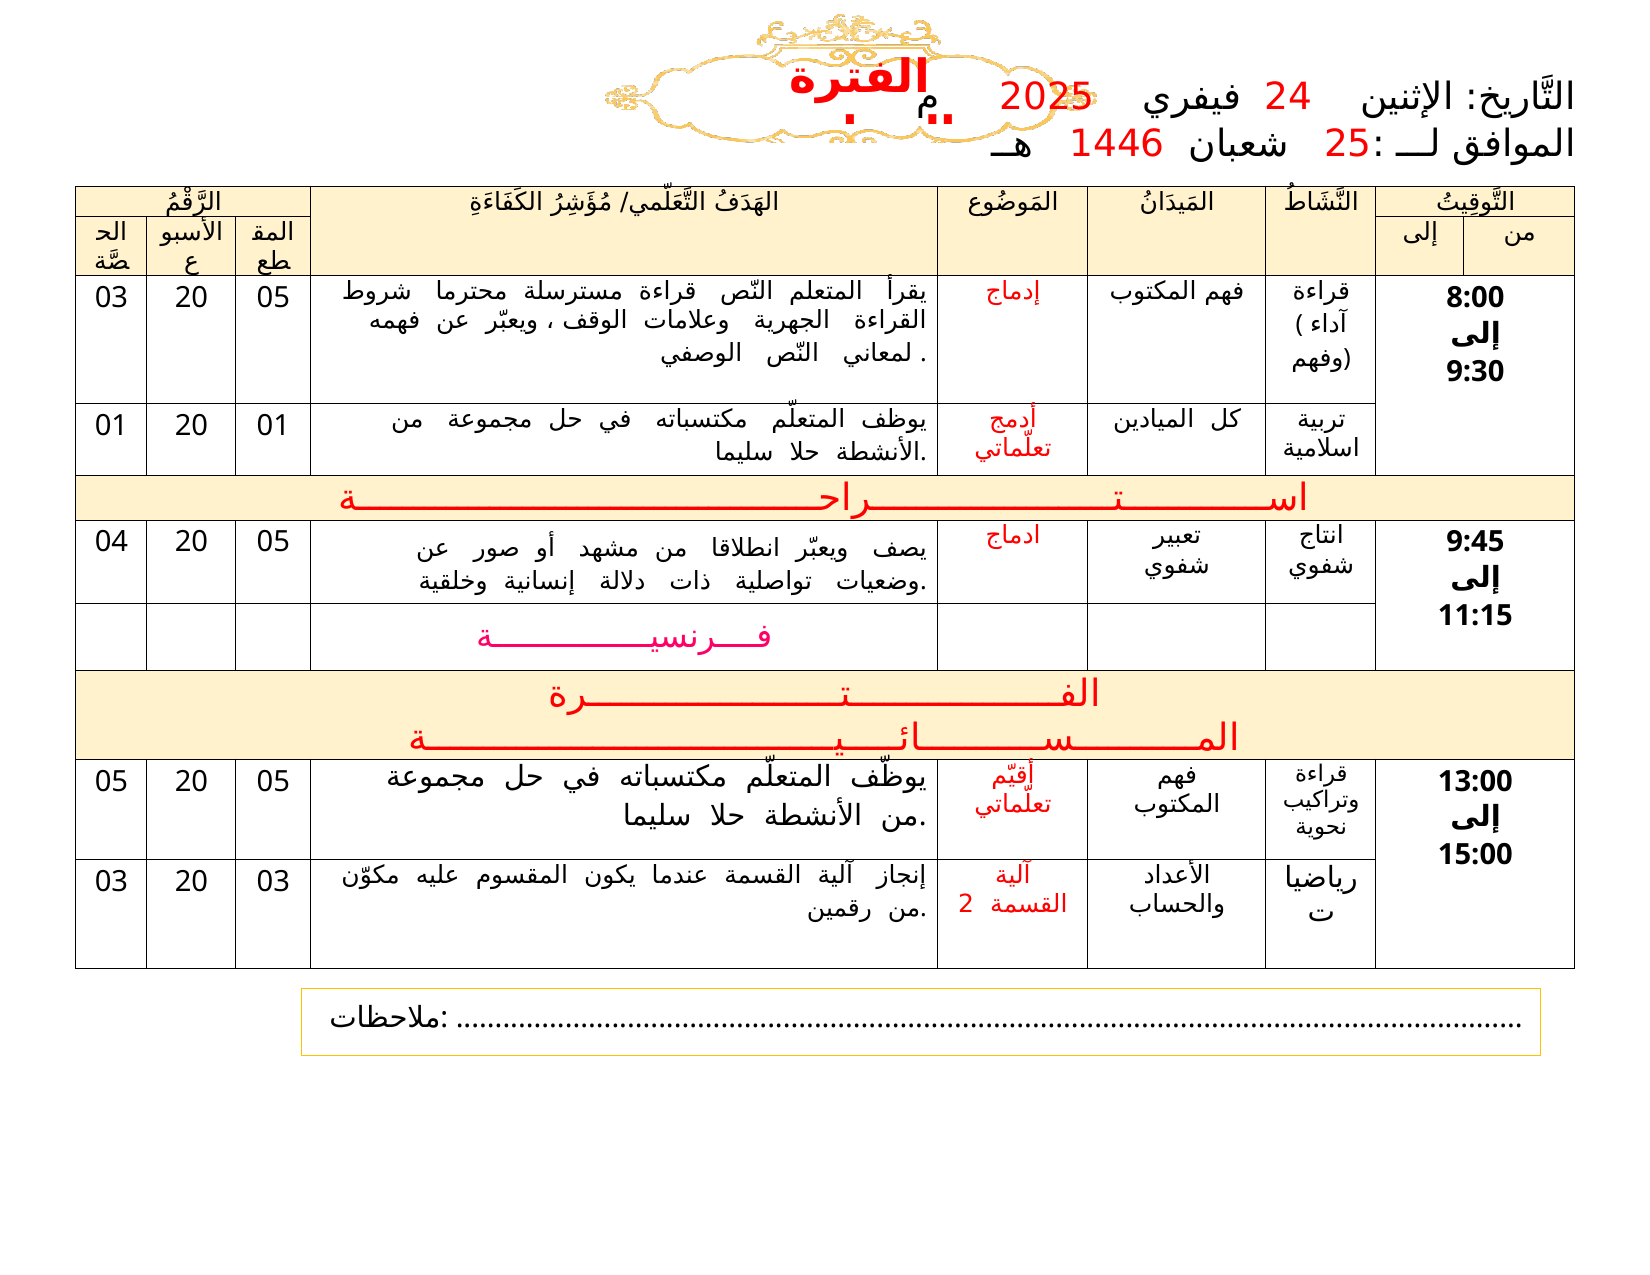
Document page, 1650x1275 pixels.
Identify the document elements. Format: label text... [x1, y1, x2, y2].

table_cell الحصَّة [76, 217, 146, 275]
table_cell يوظف المتعلّم مكتسباته في حل مجموعة من الأنشطة حلا سليما. [311, 404, 937, 475]
text التَّاريخ: الإثنين 24 فيفري 2025 م الموافق لـــ :25 شعبان 1446 هــ [75, 75, 1575, 166]
table_cell ادماج [938, 521, 1087, 603]
table_cell رياضيات [1266, 860, 1375, 968]
table_cell 20 [147, 860, 235, 968]
table_cell 20 [147, 276, 235, 403]
table_header المَيدَانُ [1088, 187, 1265, 275]
table_cell [147, 604, 235, 670]
table_cell إنجاز آلية القسمة عندما يكون المقسوم عليه مكوّن من رقمين. [311, 860, 937, 968]
table_cell من [1464, 217, 1574, 275]
table_cell يقرأ المتعلم النّص قراءة مسترسلة محترما شروط القراءة الجهرية وعلامات الوقف ، ويعبّر عن فهمه لمعاني النّص الوصفي . [311, 276, 937, 403]
table_cell [76, 604, 146, 670]
table_cell قراءة ( آداء وفهم) [1266, 276, 1375, 403]
table_cell 8:00 إلى 9:30 [1376, 276, 1574, 475]
table_cell 05 [76, 760, 146, 859]
table_cell [236, 604, 310, 670]
table_cell اســـــــــــــتــــــــــــــــــــــراحــــــــــــــــــــــــــــــــــــــــــة [76, 476, 1574, 520]
table_cell [1088, 604, 1265, 670]
table_cell [938, 604, 1087, 670]
table_cell 03 [76, 860, 146, 968]
table_cell الفـــــــــــــــــــتـــــــــــــــــــــــرة المـــــــــــســـــــــــائـــــيـــــــــــــــــــــــــــــــــــــة [76, 671, 1574, 759]
table_cell فــــرنسيــــــــــــــــة [311, 604, 937, 670]
table_cell 20 [147, 404, 235, 475]
table_cell 9:45 إلى 11:15 [1376, 521, 1574, 670]
table_cell 01 [76, 404, 146, 475]
table_cell 13:00 إلى 15:00 [1376, 760, 1574, 968]
table_header الرَّقْمُ [76, 187, 310, 216]
table_cell أدمج تعلّماتي [938, 404, 1087, 475]
table_cell [1266, 604, 1375, 670]
table_cell 05 [236, 760, 310, 859]
table_cell أقيّم تعلّماتي [938, 760, 1087, 859]
table_cell فهم المكتوب [1088, 276, 1265, 403]
table_cell كل الميادين [1088, 404, 1265, 475]
table_cell تعبير شفوي [1088, 521, 1265, 603]
table_cell يصف ويعبّر انطلاقا من مشهد أو صور عن وضعيات تواصلية ذات دلالة إنسانية وخلقية. [311, 521, 937, 603]
picture [584, 11, 1138, 75]
table_cell 04 [76, 521, 146, 603]
table_cell المقطع [236, 217, 310, 275]
table_cell الأسبوع [147, 217, 235, 275]
table_header الهَدَفُ التَّعَلّمي/ مُؤَشِرُ الكَفَاءَةِ [311, 187, 937, 275]
table_cell يوظّف المتعلّم مكتسباته في حل مجموعة من الأنشطة حلا سليما. [311, 760, 937, 859]
table_header المَوضُوع [938, 187, 1087, 275]
table_cell تربية اسلامية [1266, 404, 1375, 475]
table_cell فهم المكتوب [1088, 760, 1265, 859]
table_cell الأعداد والحساب [1088, 860, 1265, 968]
table_cell 05 [236, 521, 310, 603]
table_cell 05 [236, 276, 310, 403]
table_cell 01 [236, 404, 310, 475]
table_cell 03 [236, 860, 310, 968]
table_cell انتاج شفوي [1266, 521, 1375, 603]
table_cell 20 [147, 521, 235, 603]
table_cell إلى [1376, 217, 1463, 275]
table_cell 20 [147, 760, 235, 859]
table_header النَّشَاطُ [1266, 187, 1375, 275]
table_cell آلية القسمة 2 [938, 860, 1087, 968]
table_cell 03 [76, 276, 146, 403]
table_header التَّوقِيتُ [1376, 187, 1574, 216]
table_cell قراءة وتراكيب نحوية [1266, 760, 1375, 859]
table_cell إدماج [938, 276, 1087, 403]
